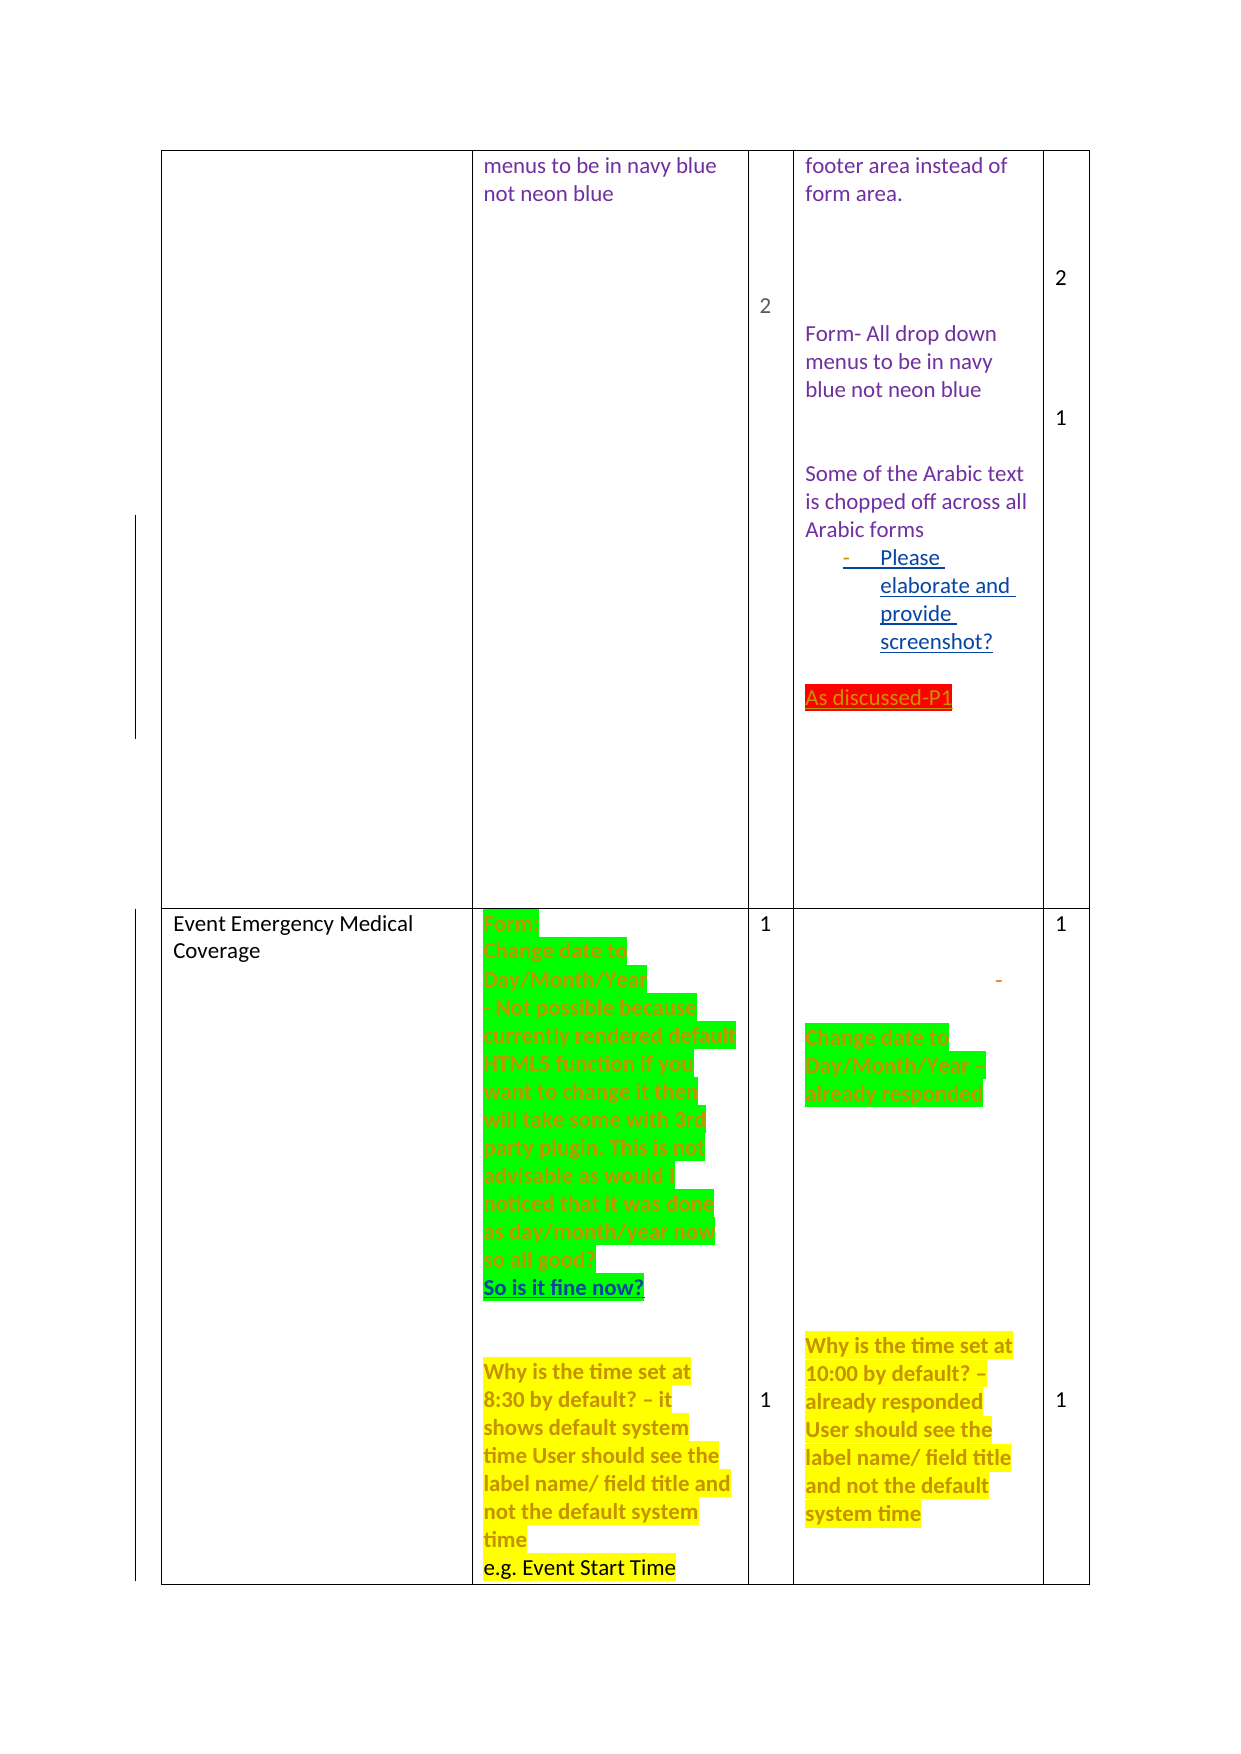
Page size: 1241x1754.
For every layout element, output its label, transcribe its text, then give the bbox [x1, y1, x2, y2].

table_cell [794, 909, 1043, 1584]
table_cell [473, 151, 748, 908]
table_cell 1 1 2 1 1 2 1 [1044, 909, 1089, 1584]
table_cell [162, 909, 472, 1584]
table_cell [794, 151, 1043, 908]
table_cell 1 2 1 1 1 1 2 [749, 151, 793, 908]
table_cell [473, 909, 748, 1584]
table_cell 1 1 1 1 [749, 909, 793, 1584]
table_cell 1 3 1 1 1 1 1 2 1 [1044, 151, 1089, 908]
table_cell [162, 151, 472, 908]
